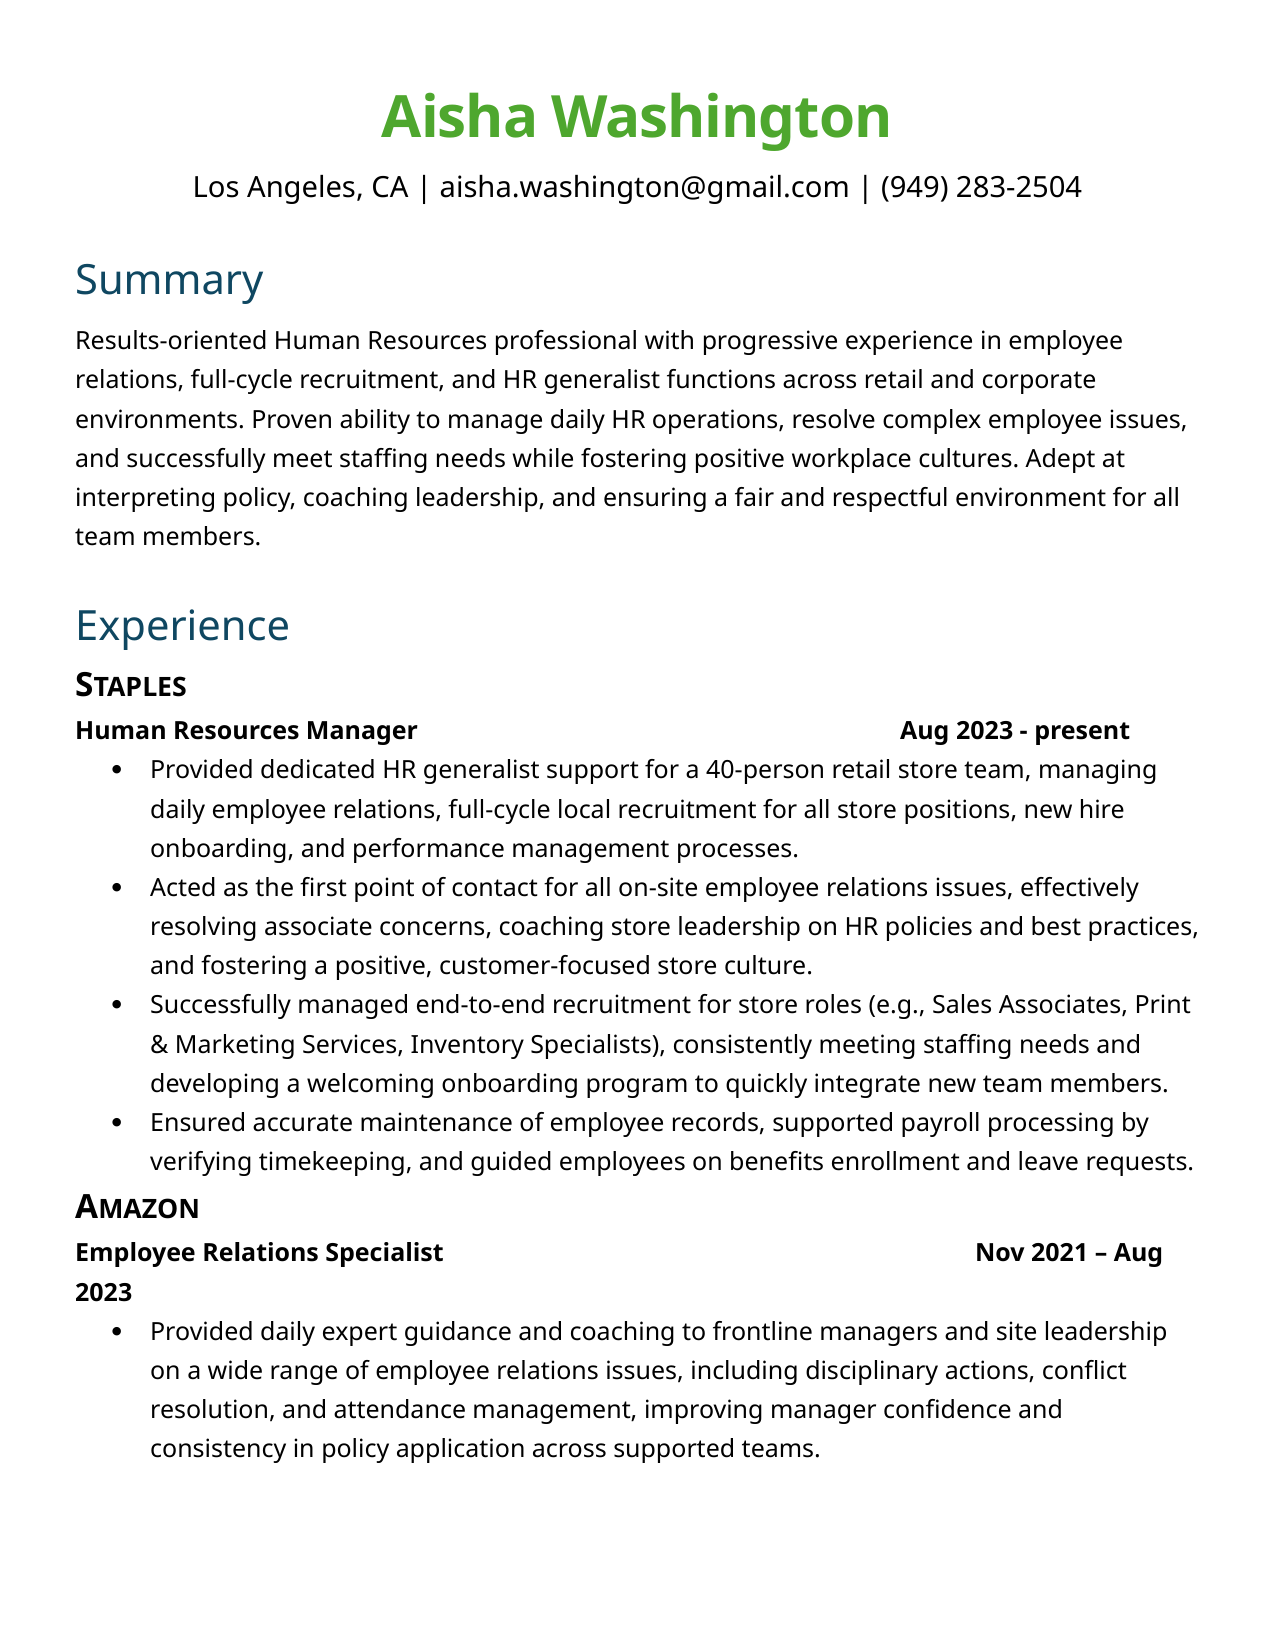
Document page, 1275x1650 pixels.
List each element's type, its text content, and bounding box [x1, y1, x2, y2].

list Ensured accurate maintenance of employee records, supported payroll processing by verifying timekeeping, and guided employees on benefits enrollment and leave requests. [112, 1104, 1200, 1178]
list Acted as the first point of contact for all on-site employee relations issues, effectively resolving associate concerns, coaching store leadership on HR policies and best practices, and fostering a positive, customer-focused store culture. [112, 869, 1200, 982]
text Employee Relations Specialist Nov 2021 – Aug 2023 [75, 1235, 1200, 1308]
list Provided daily expert guidance and coaching to frontline managers and site leadership on a wide range of employee relations issues, including disciplinary actions, conflict resolution, and attendance management, improving manager confidence and consistency in policy application across supported teams. [112, 1313, 1200, 1465]
list Successfully managed end-to-end recruitment for store roles (e.g., Sales Associates, Print & Marketing Services, Inventory Specialists), consistently meeting staffing needs and developing a welcoming onboarding program to quickly integrate new team members. [112, 987, 1200, 1099]
text Human Resources Manager Aug 2023 - present [75, 713, 1200, 747]
subtitle Experience [75, 596, 1200, 652]
text Staples [75, 661, 1200, 706]
text Results-oriented Human Resources professional with progressive experience in employee relations, full-cycle recruitment, and HR generalist functions across retail and corporate environments. Proven ability to manage daily HR operations, resolve complex employee issues, and successfully meet staffing needs while fostering positive workplace cultures. Adept at interpreting policy, coaching leadership, and ensuring a fair and respectful environment for all team members. [75, 323, 1200, 553]
list Provided dedicated HR generalist support for a 40-person retail store team, managing daily employee relations, full-cycle local recruitment for all store positions, new hire onboarding, and performance management processes. [112, 752, 1200, 864]
subtitle Summary [75, 249, 1200, 306]
text Aisha Washington [75, 75, 1200, 154]
text Los Angeles, CA | aisha.washington@gmail.com | (949) 283-2504 [75, 166, 1200, 206]
text Amazon [75, 1183, 1200, 1228]
